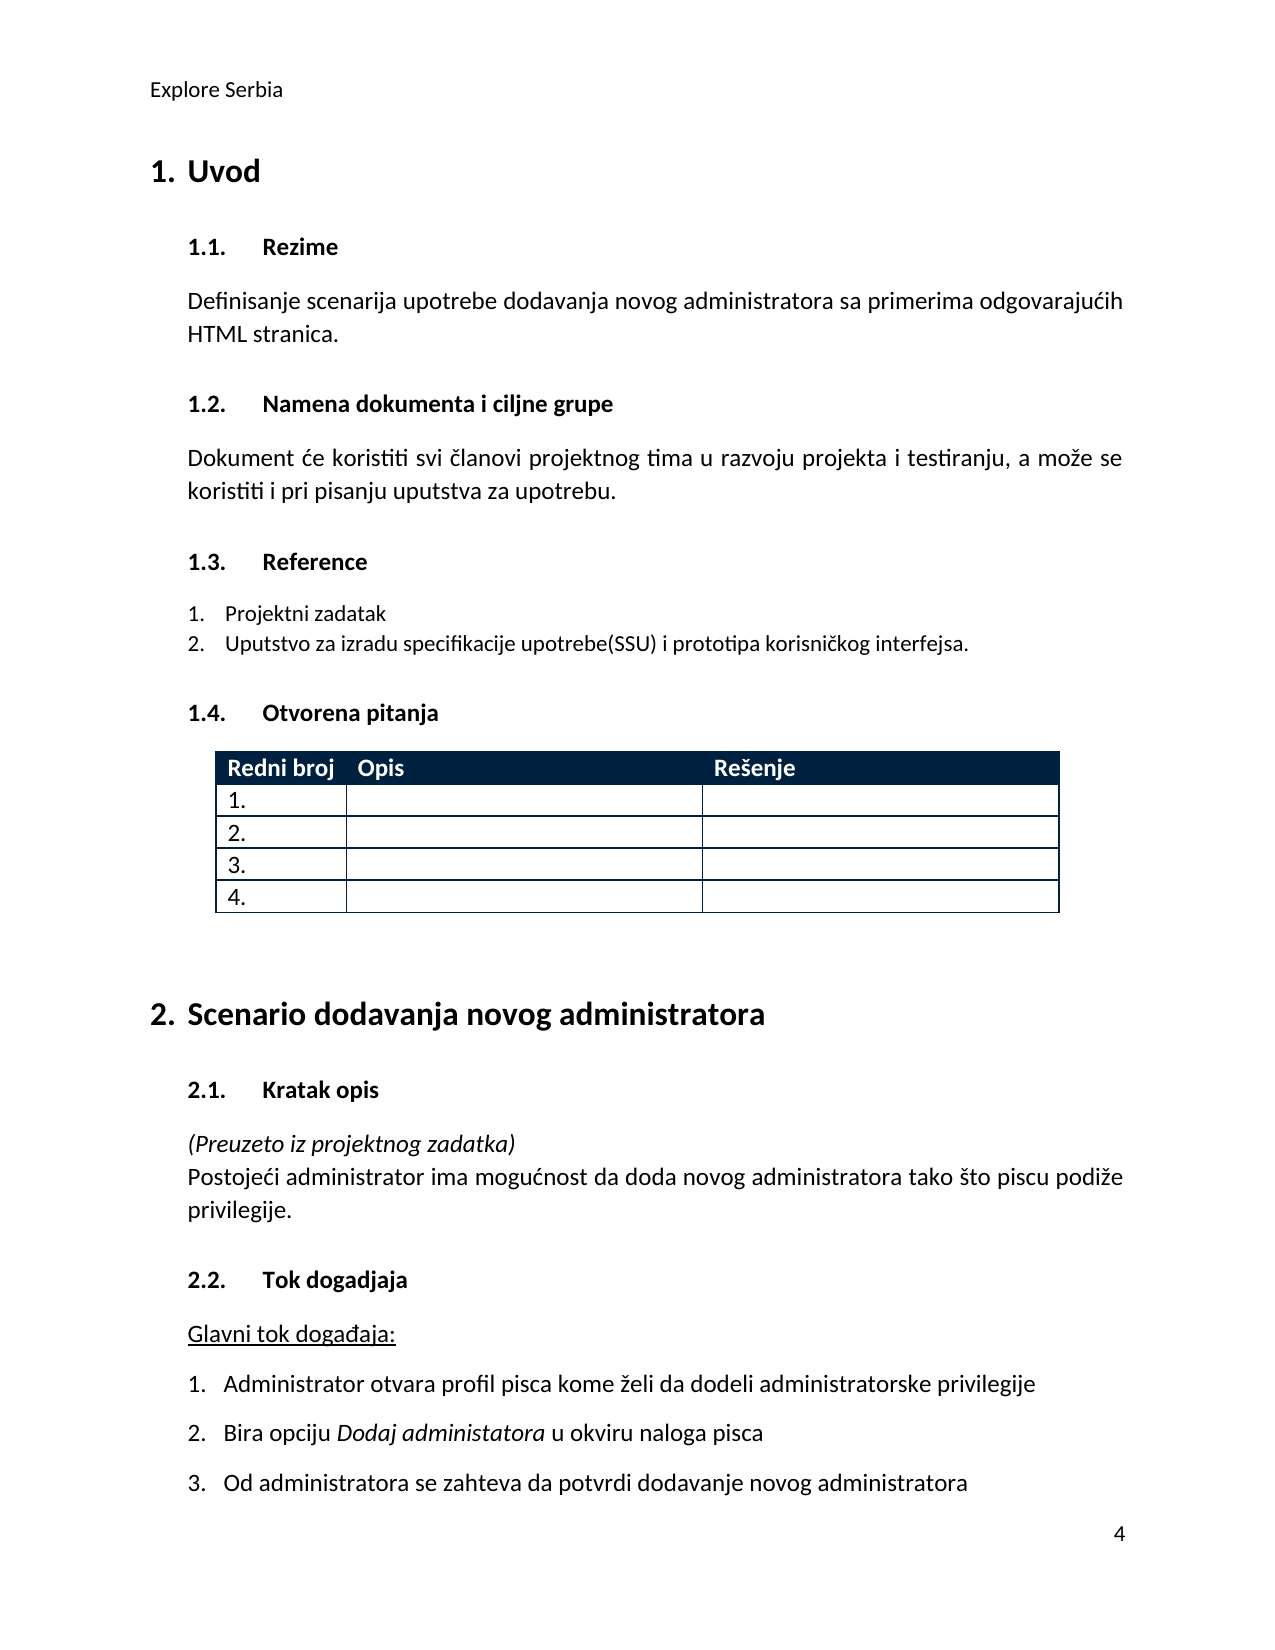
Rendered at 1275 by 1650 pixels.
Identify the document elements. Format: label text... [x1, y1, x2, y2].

table_cell [703, 785, 1058, 815]
text Dokument će koristiti svi članovi projektnog tima u razvoju projekta i testiranju, a može se koristiti i pri pisanju uputstva za upotrebu. [187, 442, 1125, 506]
table_cell [347, 817, 702, 847]
text (Preuzeto iz projektnog zadatka) [187, 1128, 1125, 1159]
table_cell 4. [217, 881, 346, 911]
table_cell [347, 849, 702, 879]
text Definisanje scenarija upotrebe dodavanja novog administratora sa primerima odgovarajućih HTML stranica. [187, 285, 1125, 349]
table_cell 3. [217, 849, 346, 879]
text Postojeći administrator ima mogućnost da doda novog administratora tako što piscu podiže privilegije. [187, 1161, 1125, 1225]
table_cell 2. [217, 817, 346, 847]
subtitle Reference [187, 546, 1125, 576]
list Projektni zadatak [187, 599, 1125, 627]
table_header Rešenje [703, 753, 1058, 783]
table_cell [347, 881, 702, 911]
table_cell [703, 849, 1058, 879]
subtitle Tok dogadjaja [187, 1265, 1125, 1295]
subtitle Otvorena pitanja [187, 697, 1125, 728]
table_cell [703, 817, 1058, 847]
text 2. Bira opciju Dodaj administatora u okviru naloga pisca [187, 1418, 1125, 1448]
subtitle Uvod [150, 150, 1125, 191]
text 3. Od administratora se zahteva da potvrdi dodavanje novog administratora [187, 1467, 1125, 1498]
table_header Redni broj [217, 753, 346, 783]
subtitle Kratak opis [187, 1075, 1125, 1105]
table_header Opis [347, 753, 702, 783]
table_cell [347, 785, 702, 815]
table_cell [703, 881, 1058, 911]
text 1. Administrator otvara profil pisca kome želi da dodeli administratorske privilegije [187, 1368, 1125, 1398]
text Glavni tok događaja: [187, 1318, 1125, 1349]
subtitle Namena dokumenta i ciljne grupe [187, 388, 1125, 419]
list Uputstvo za izradu specifikacije upotrebe(SSU) i prototipa korisničkog interfejsa. [187, 629, 1125, 658]
table_cell 1. [217, 785, 346, 815]
subtitle Scenario dodavanja novog administratora [150, 993, 1125, 1034]
subtitle Rezime [187, 231, 1125, 262]
